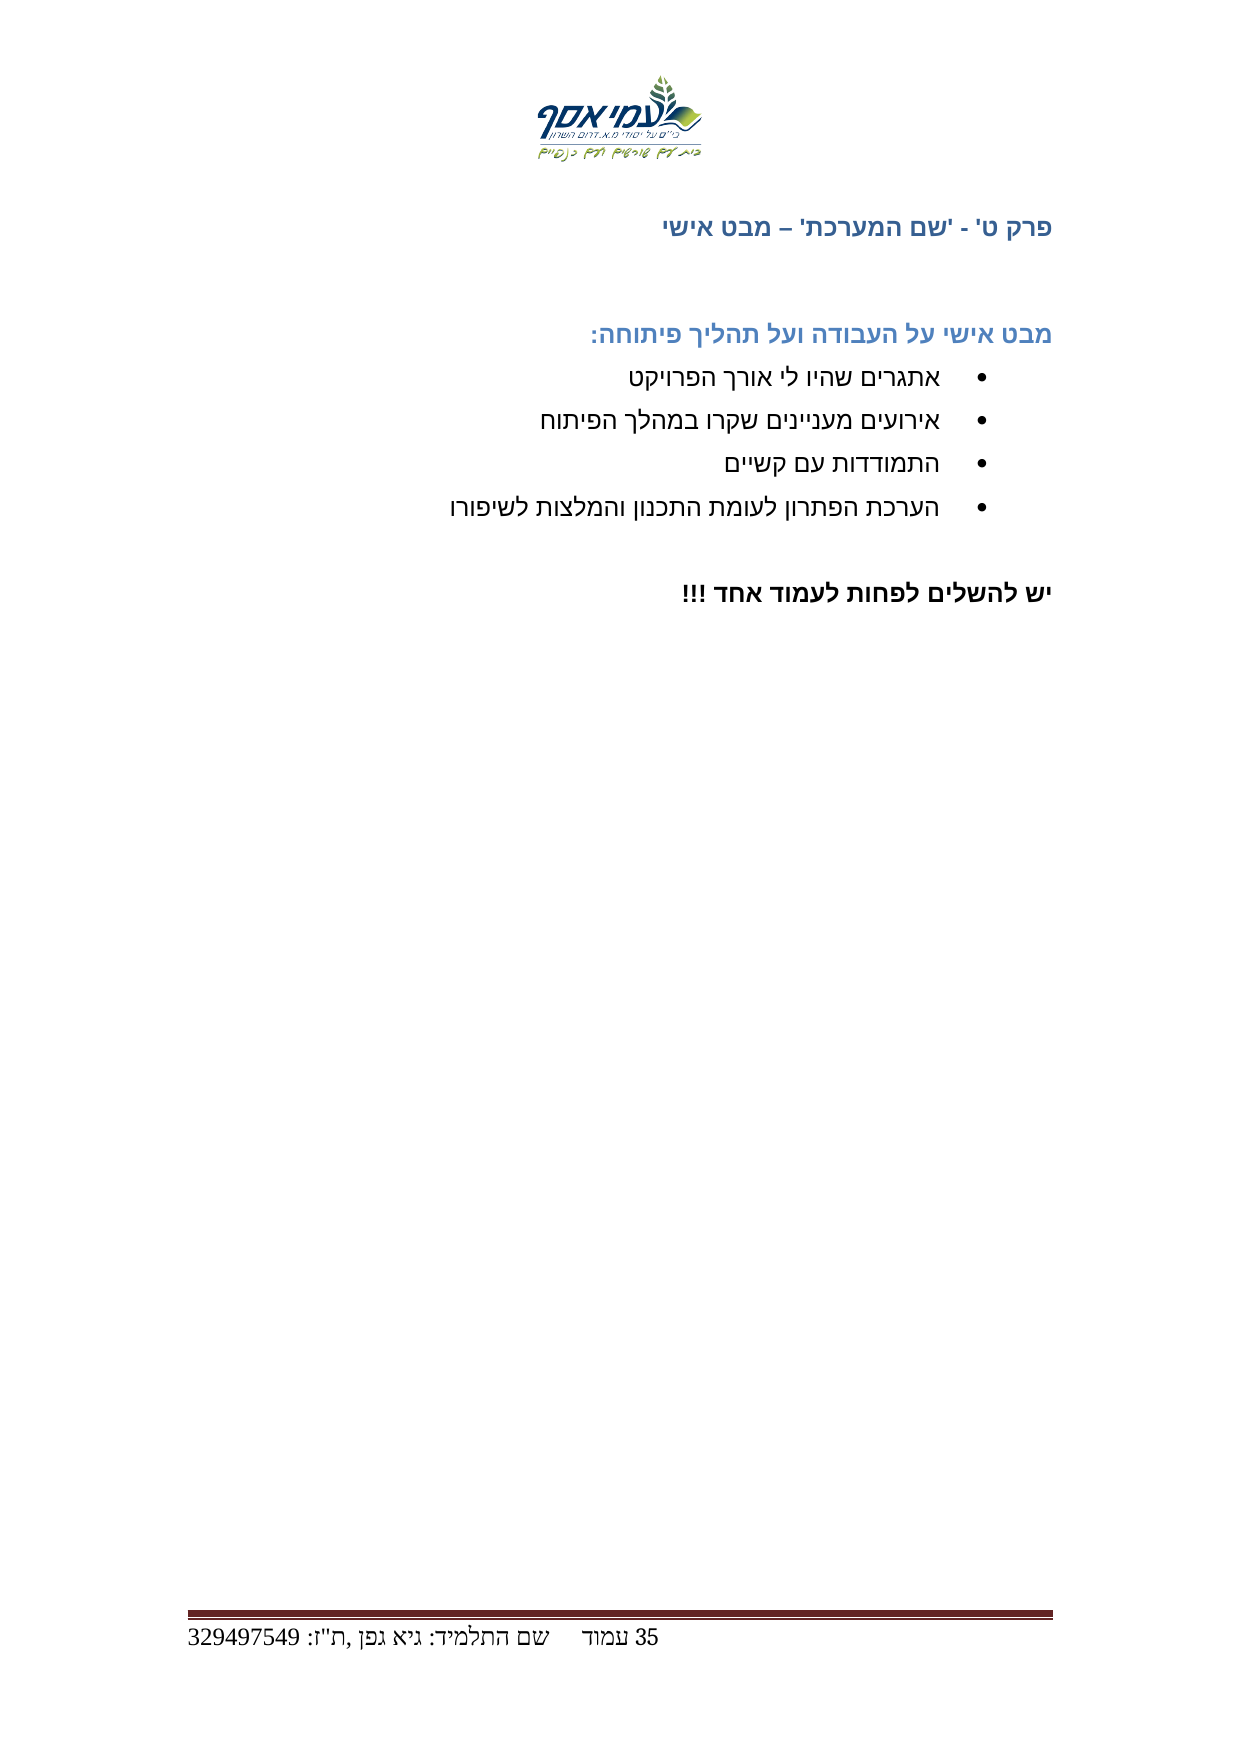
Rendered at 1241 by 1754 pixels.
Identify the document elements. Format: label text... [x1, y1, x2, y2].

list התמודדות עם קשיים [187, 449, 978, 478]
list הערכת הפתרון לעומת התכנון והמלצות לשיפורו [187, 493, 978, 522]
text יש להשלים לפחות לעמוד אחד !!! [187, 579, 1053, 608]
picture [532, 73, 708, 163]
subtitle מבט אישי על העבודה ועל תהליך פיתוחה: [187, 320, 1053, 349]
list אתגרים שהיו לי אורך הפרויקט [187, 363, 978, 392]
subtitle פרק ט' - 'שם המערכת' – מבט אישי [187, 213, 1053, 242]
list אירועים מעניינים שקרו במהלך הפיתוח [187, 406, 978, 435]
